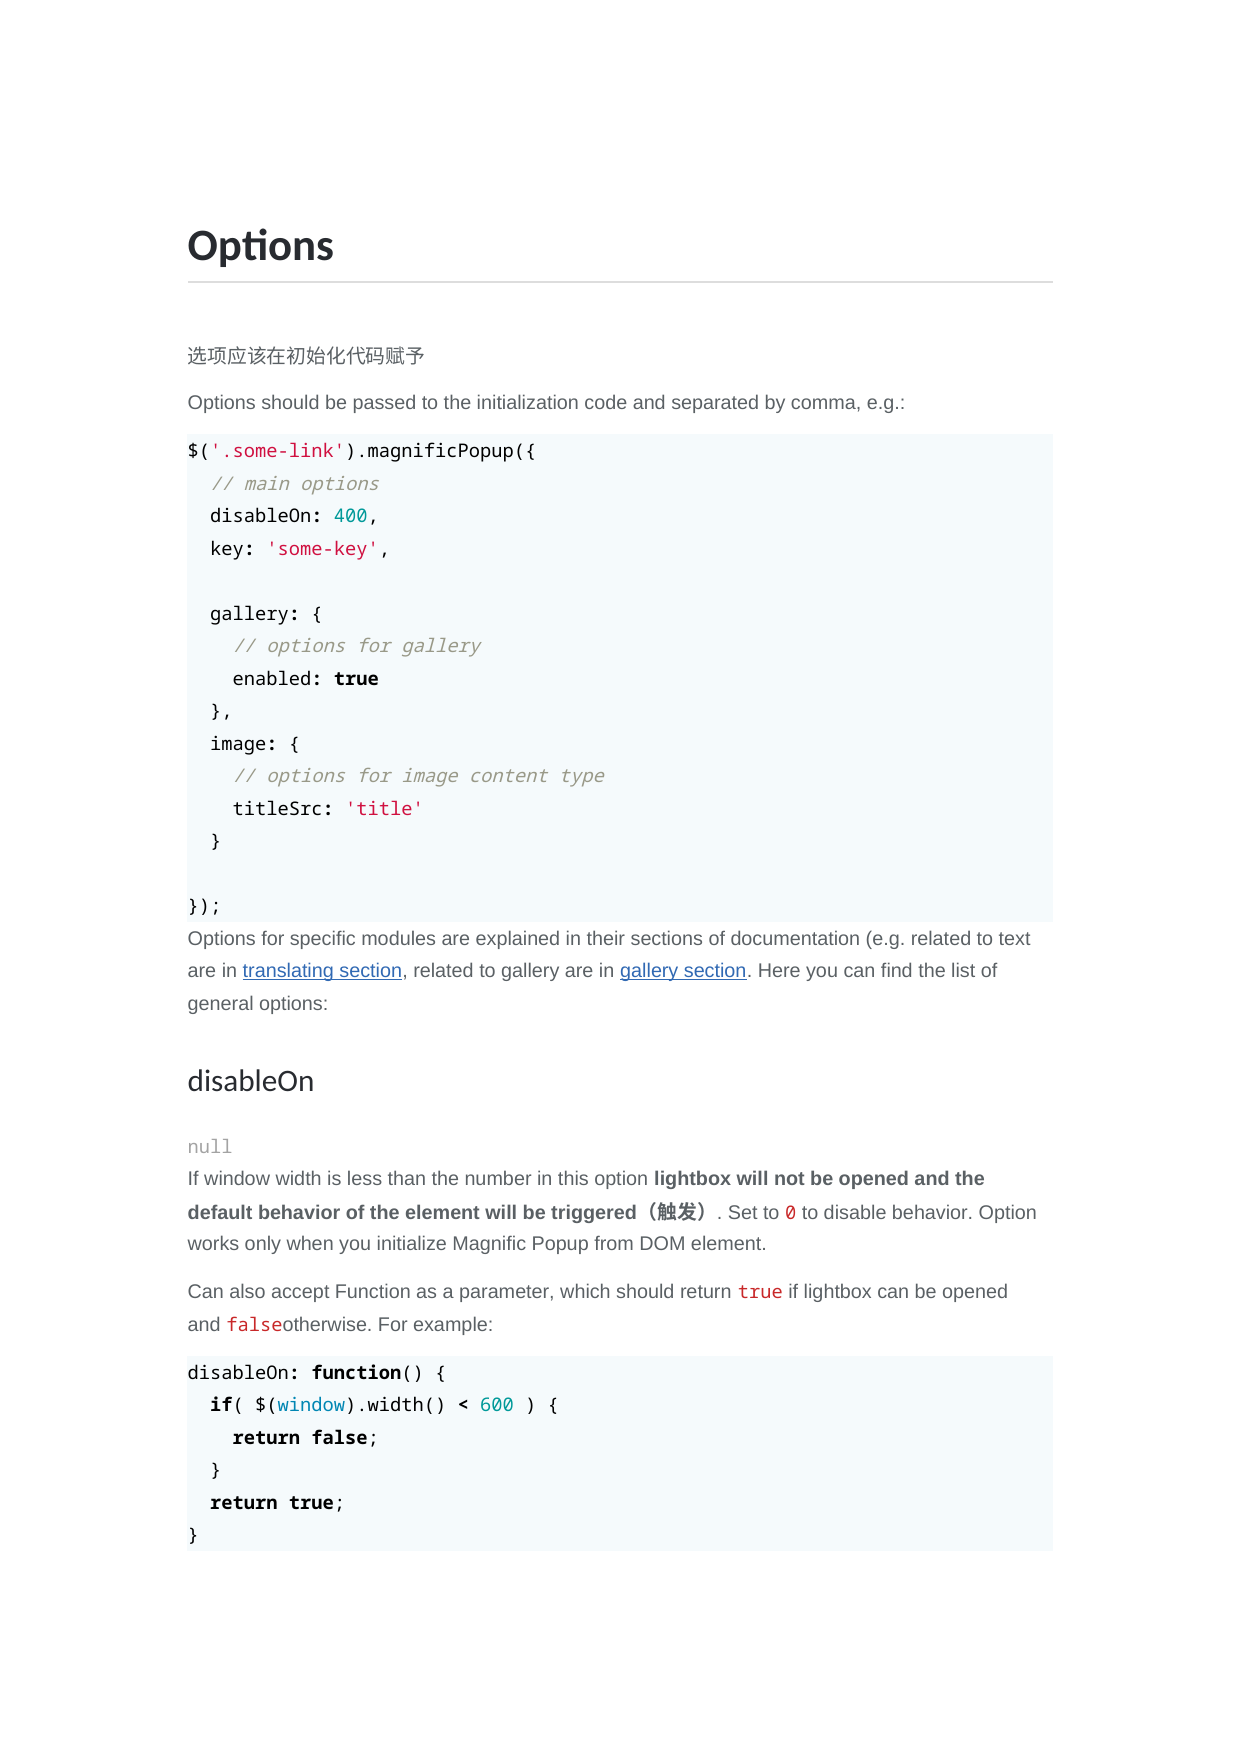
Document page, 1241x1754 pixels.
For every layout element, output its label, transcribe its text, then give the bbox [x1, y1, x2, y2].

text null [187, 1129, 1053, 1162]
text }); [187, 889, 1053, 922]
text key: 'some-key', [187, 532, 1053, 564]
text 选项应该在初始化代码赋予 [187, 338, 1053, 371]
text titleSrc: 'title' [187, 792, 1053, 824]
text } [187, 824, 1053, 857]
text disableOn: 400, [187, 499, 1053, 532]
text gallery: { [187, 597, 1053, 629]
text // options for gallery [187, 629, 1053, 662]
text } [187, 1453, 1053, 1486]
text }, [187, 694, 1053, 727]
text disableOn: function() { [187, 1356, 1053, 1388]
text Can also accept Function as a parameter, which should return true if lightbox can be opened and falseotherwise. For example: [187, 1275, 1053, 1340]
text image: { [187, 727, 1053, 759]
text Options [187, 212, 1053, 283]
text return true; [187, 1486, 1053, 1518]
text $('.some-link').magnificPopup({ [187, 434, 1053, 467]
text disableOn [187, 1048, 1053, 1113]
text // main options [187, 467, 1053, 499]
text enabled: true [187, 662, 1053, 694]
text } [187, 1518, 1053, 1551]
text if( $(window).width() < 600 ) { [187, 1388, 1053, 1421]
text // options for image content type [187, 759, 1053, 792]
text Options for specific modules are explained in their sections of documentation (e.g. related to text are in translating section, related to gallery are in gallery section. Here you can find the list of general options: [187, 922, 1053, 1019]
text Options should be passed to the initialization code and separated by comma, e.g.: [187, 386, 1053, 419]
text If window width is less than the number in this option lightbox will not be opened and the default behavior of the element will be triggered（触发）. Set to 0 to disable behavior. Option works only when you initialize Magnific Popup from DOM element. [187, 1162, 1053, 1259]
text return false; [187, 1421, 1053, 1453]
